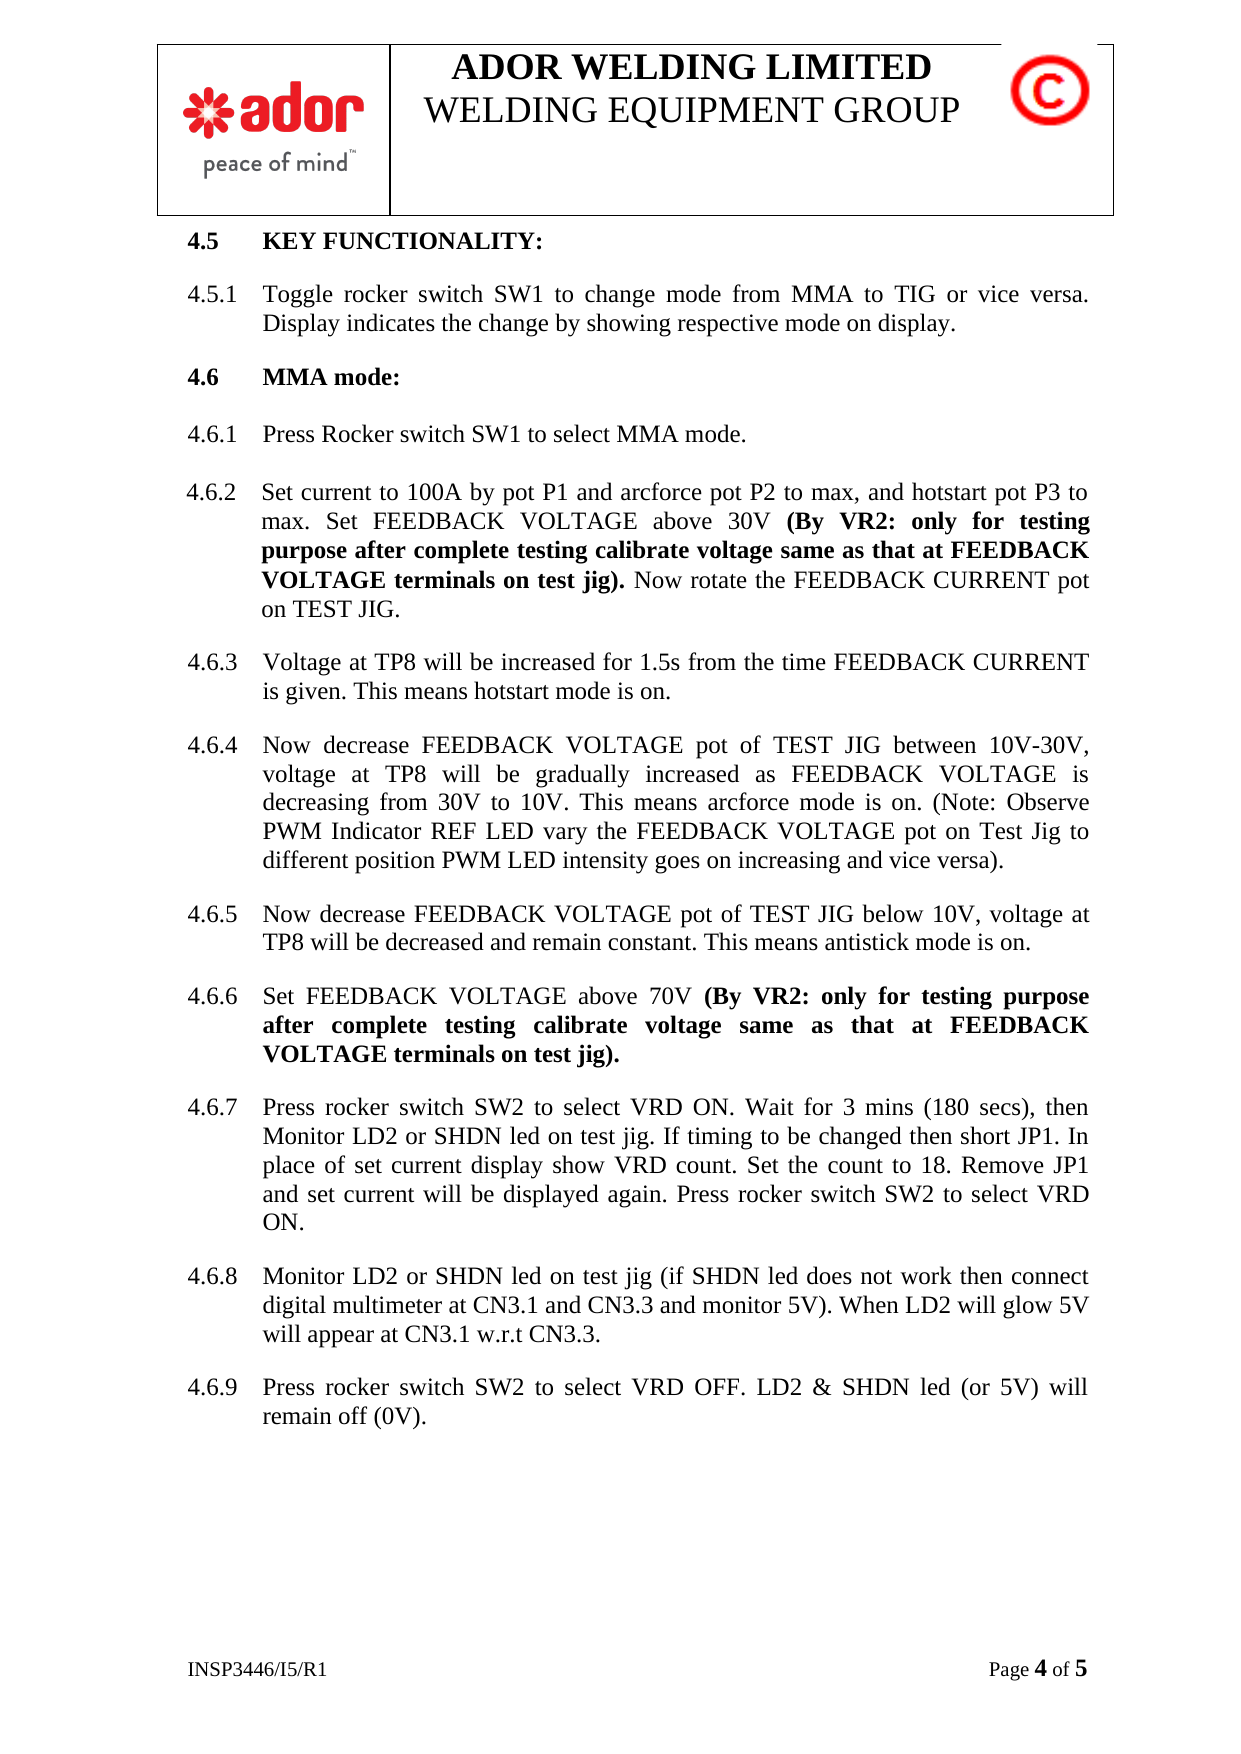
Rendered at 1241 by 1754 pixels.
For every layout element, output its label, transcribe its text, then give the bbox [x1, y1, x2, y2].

list 4.5 KEY FUNCTIONALITY: [187, 226, 1090, 254]
text 4.6.9 Press rocker switch SW2 to select VRD OFF. LD2 & SHDN led (or 5V) will remain off (0V). [187, 1372, 1090, 1430]
picture [183, 81, 364, 179]
text 4.5.1 Toggle rocker switch SW1 to change mode from MMA to TIG or vice versa. Display indicates the change by showing respective mode on display. [187, 279, 1090, 337]
text 4.6.7 Press rocker switch SW2 to select VRD ON. Wait for 3 mins (180 secs), then Monitor LD2 or SHDN led on test jig. If timing to be changed then short JP1. In place of set current display show VRD count. Set the count to 18. Remove JP1 and set current will be displayed again. Press rocker switch SW2 to select VRD ON. [187, 1092, 1090, 1236]
picture [1001, 43, 1098, 128]
text 4.6.4 Now decrease FEEDBACK VOLTAGE pot of TEST JIG between 10V-30V, voltage at TP8 will be gradually increased as FEEDBACK VOLTAGE is decreasing from 30V to 10V. This means arcforce mode is on. (Note: Observe PWM Indicator REF LED vary the FEEDBACK VOLTAGE pot on Test Jig to different position PWM LED intensity goes on increasing and vice versa). [187, 730, 1090, 874]
text 4.6.6 Set FEEDBACK VOLTAGE above 70V (By VR2: only for testing purpose after complete testing calibrate voltage same as that at FEEDBACK VOLTAGE terminals on test jig). [187, 981, 1090, 1067]
text 4.6.8 Monitor LD2 or SHDN led on test jig (if SHDN led does not work then connect digital multimeter at CN3.1 and CN3.3 and monitor 5V). When LD2 will glow 5V will appear at CN3.1 w.r.t CN3.3. [187, 1261, 1090, 1347]
text 4.6.3 Voltage at TP8 will be increased for 1.5s from the time FEEDBACK CURRENT is given. This means hotstart mode is on. [187, 647, 1090, 705]
text 4.6.5 Now decrease FEEDBACK VOLTAGE pot of TEST JIG below 10V, voltage at TP8 will be decreased and remain constant. This means antistick mode is on. [187, 899, 1090, 956]
text 4.6.1 Press Rocker switch SW1 to select MMA mode. [187, 419, 1090, 448]
text 4.6 MMA mode: [187, 362, 1090, 391]
text 4.6.2 Set current to 100A by pot P1 and arcforce pot P2 to max, and hotstart pot P3 to max. Set FEEDBACK VOLTAGE above 30V (By VR2: only for testing purpose after complete testing calibrate voltage same as that at FEEDBACK VOLTAGE terminals on test jig). Now rotate the FEEDBACK CURRENT pot on TEST JIG. [186, 477, 1090, 622]
